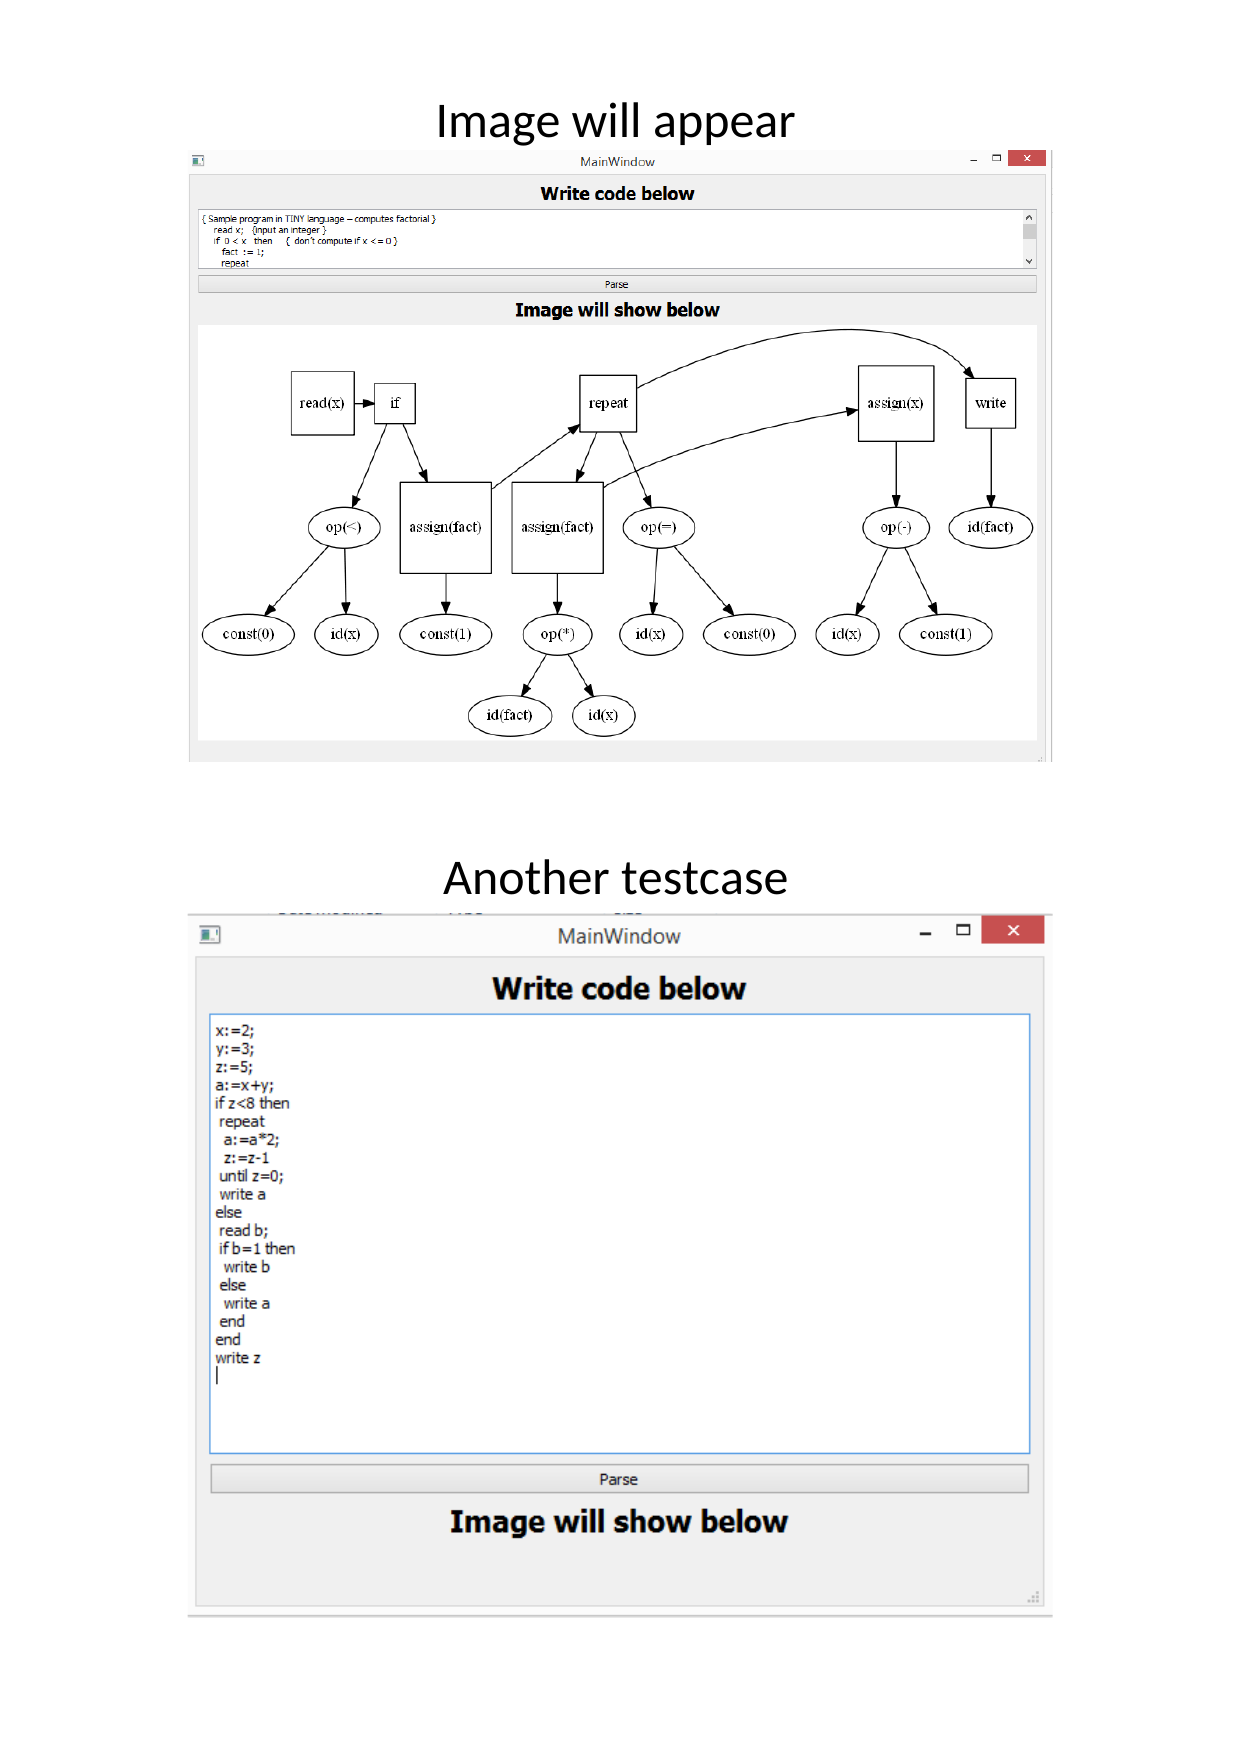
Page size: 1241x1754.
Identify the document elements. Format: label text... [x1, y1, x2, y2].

text Another testcase [158, 846, 1073, 907]
picture [187, 150, 1053, 762]
text Image will appear [158, 89, 1073, 150]
picture [187, 913, 1053, 1618]
